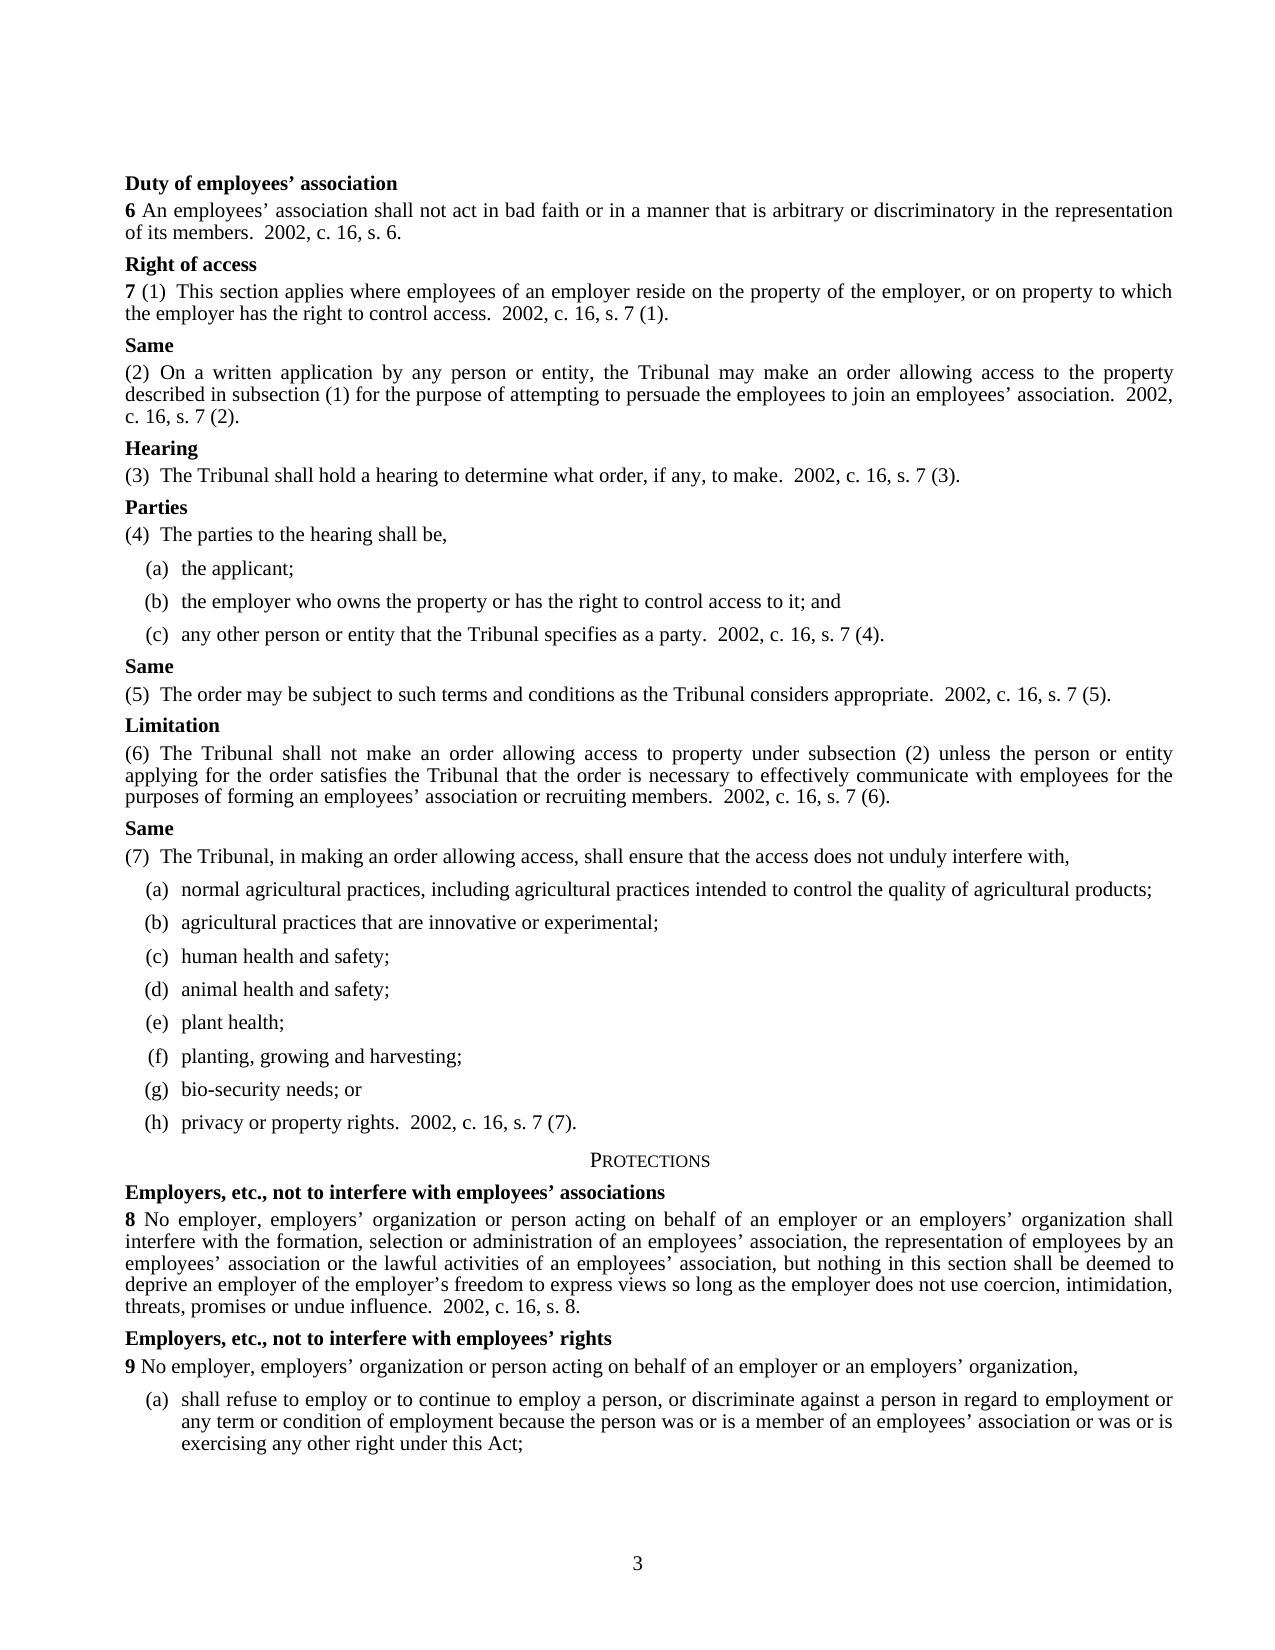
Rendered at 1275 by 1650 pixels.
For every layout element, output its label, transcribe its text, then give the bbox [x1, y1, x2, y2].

text Same [125, 821, 1175, 839]
text (7) The Tribunal, in making an order allowing access, shall ensure that the access does not unduly interfere with, [125, 846, 1175, 867]
text 6 An employees’ association shall not act in bad faith or in a manner that is arbitrary or discriminatory in the representation of its members. 2002, c. 16, s. 6. [125, 200, 1175, 244]
text 8 No employer, employers’ organization or person acting on behalf of an employer or an employers’ organization shall interfere with the formation, selection or administration of an employees’ association, the representation of employees by an employees’ association or the lawful activities of an employees’ association, but nothing in this section shall be deemed to deprive an employer of the employer’s freedom to express views so long as the employer does not use coercion, intimidation, threats, promises or undue influence. 2002, c. 16, s. 8. [125, 1209, 1175, 1318]
text (a) shall refuse to employ or to continue to employ a person, or discriminate against a person in regard to employment or any term or condition of employment because the person was or is a member of an employees’ association or was or is exercising any other right under this Act; [125, 1389, 1175, 1454]
text (a) normal agricultural practices, including agricultural practices intended to control the quality of agricultural products; [125, 879, 1175, 901]
text Duty of employees’ association [125, 175, 1175, 194]
text Right of access [125, 256, 1175, 275]
text 9 No employer, employers’ organization or person acting on behalf of an employer or an employers’ organization, [125, 1356, 1175, 1377]
text 7 (1) This section applies where employees of an employer reside on the property of the employer, or on property to which the employer has the right to control access. 2002, c. 16, s. 7 (1). [125, 281, 1175, 325]
text (6) The Tribunal shall not make an order allowing access to property under subsection (2) unless the person or entity applying for the order satisfies the Tribunal that the order is necessary to effectively communicate with employees for the purposes of forming an employees’ association or recruiting members. 2002, c. 16, s. 7 (6). [125, 743, 1175, 808]
text (f) planting, growing and harvesting; [125, 1046, 1175, 1067]
text (c) human health and safety; [125, 946, 1175, 967]
text Employers, etc., not to interfere with employees’ associations [125, 1184, 1175, 1203]
text Same [125, 337, 1175, 356]
text (d) animal health and safety; [125, 979, 1175, 1001]
text (g) bio-security needs; or [125, 1079, 1175, 1101]
text (2) On a written application by any person or entity, the Tribunal may make an order allowing access to the property described in subsection (1) for the purpose of attempting to persuade the employees to join an employees’ association. 2002, c. 16, s. 7 (2). [125, 362, 1175, 428]
text (b) the employer who owns the property or has the right to control access to it; and [125, 591, 1175, 613]
text (h) privacy or property rights. 2002, c. 16, s. 7 (7). [125, 1112, 1175, 1134]
text (a) the applicant; [125, 558, 1175, 579]
text Employers, etc., not to interfere with employees’ rights [125, 1331, 1175, 1349]
subtitle Protections [125, 1150, 1175, 1172]
text (c) any other person or entity that the Tribunal specifies as a party. 2002, c. 16, s. 7 (4). [125, 624, 1175, 646]
text (b) agricultural practices that are innovative or experimental; [125, 912, 1175, 934]
text (e) plant health; [125, 1012, 1175, 1034]
text Parties [125, 499, 1175, 518]
text (3) The Tribunal shall hold a hearing to determine what order, if any, to make. 2002, c. 16, s. 7 (3). [125, 465, 1175, 487]
text Hearing [125, 440, 1175, 459]
text (5) The order may be subject to such terms and conditions as the Tribunal considers appropriate. 2002, c. 16, s. 7 (5). [125, 684, 1175, 705]
text (4) The parties to the hearing shall be, [125, 524, 1175, 546]
text Limitation [125, 718, 1175, 737]
text Same [125, 659, 1175, 677]
